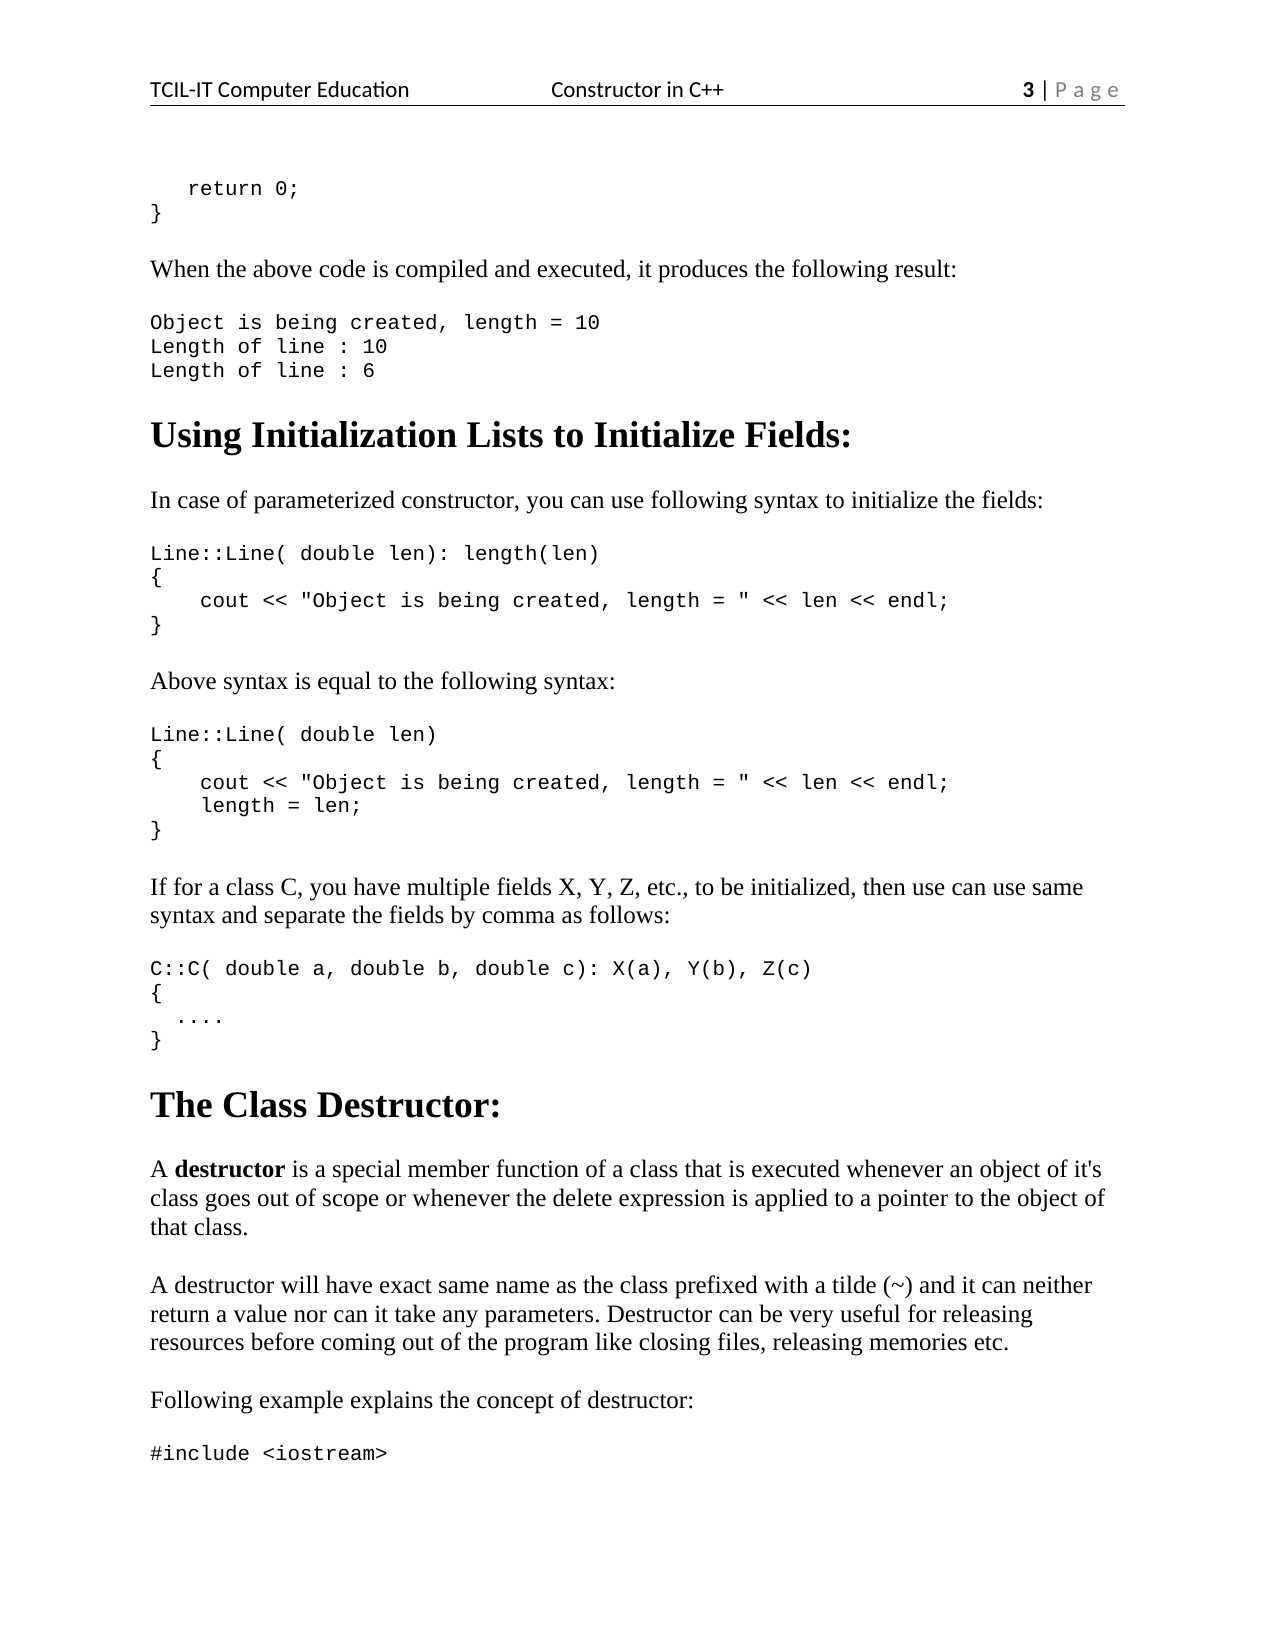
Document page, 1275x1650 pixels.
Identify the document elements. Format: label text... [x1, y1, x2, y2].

text #include <iostream> [150, 1443, 1125, 1467]
text .... [150, 1006, 1125, 1029]
text Above syntax is equal to the following syntax: [150, 666, 1125, 695]
text In case of parameterized constructor, you can use following syntax to initialize the fields: [150, 485, 1125, 513]
text } [150, 819, 1125, 843]
text Line::Line( double len) [150, 724, 1125, 748]
text Using Initialization Lists to Initialize Fields: [150, 412, 1125, 456]
text A destructor is a special member function of a class that is executed whenever an object of it's class goes out of scope or whenever the delete expression is applied to a pointer to the object of that class. [150, 1154, 1125, 1241]
text { [150, 566, 1125, 590]
text { [150, 982, 1125, 1006]
text } [150, 614, 1125, 637]
text length = len; [150, 795, 1125, 819]
text Line::Line( double len): length(len) [150, 543, 1125, 566]
text { [150, 748, 1125, 772]
text } [150, 1029, 1125, 1053]
text Length of line : 10 [150, 336, 1125, 360]
text cout << "Object is being created, length = " << len << endl; [150, 590, 1125, 614]
text The Class Destructor: [150, 1082, 1125, 1125]
text cout << "Object is being created, length = " << len << endl; [150, 772, 1125, 795]
text A destructor will have exact same name as the class prefixed with a tilde (~) and it can neither return a value nor can it take any parameters. Destructor can be very useful for releasing resources before coming out of the program like closing files, releasing memories etc. [150, 1270, 1125, 1356]
text return 0; [150, 178, 1125, 202]
text Length of line : 6 [150, 360, 1125, 383]
text } [150, 202, 1125, 225]
text Following example explains the concept of destructor: [150, 1385, 1125, 1414]
text C::C( double a, double b, double c): X(a), Y(b), Z(c) [150, 958, 1125, 982]
text Object is being created, length = 10 [150, 312, 1125, 336]
text When the above code is compiled and executed, it produces the following result: [150, 254, 1125, 283]
text If for a class C, you have multiple fields X, Y, Z, etc., to be initialized, then use can use same syntax and separate the fields by comma as follows: [150, 872, 1125, 929]
